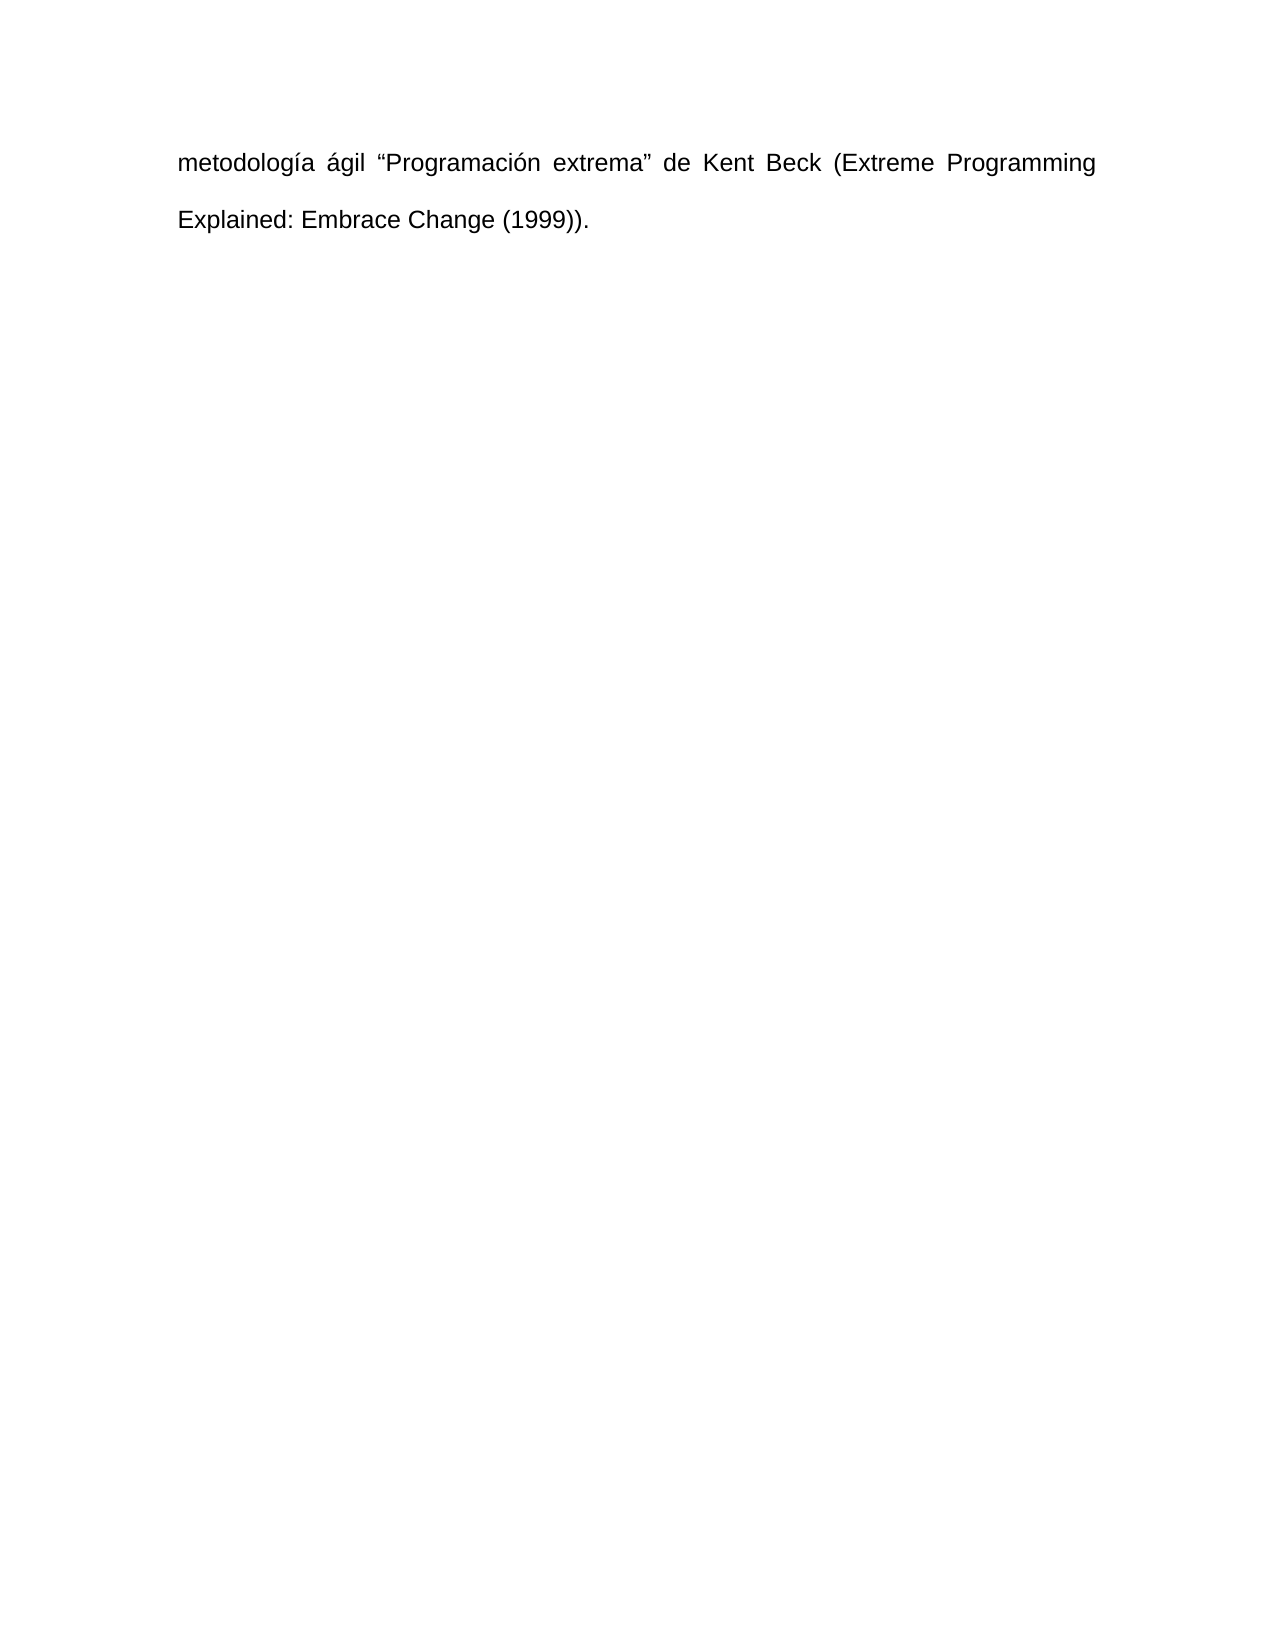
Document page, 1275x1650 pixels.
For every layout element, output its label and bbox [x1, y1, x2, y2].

text [177, 148, 1098, 234]
